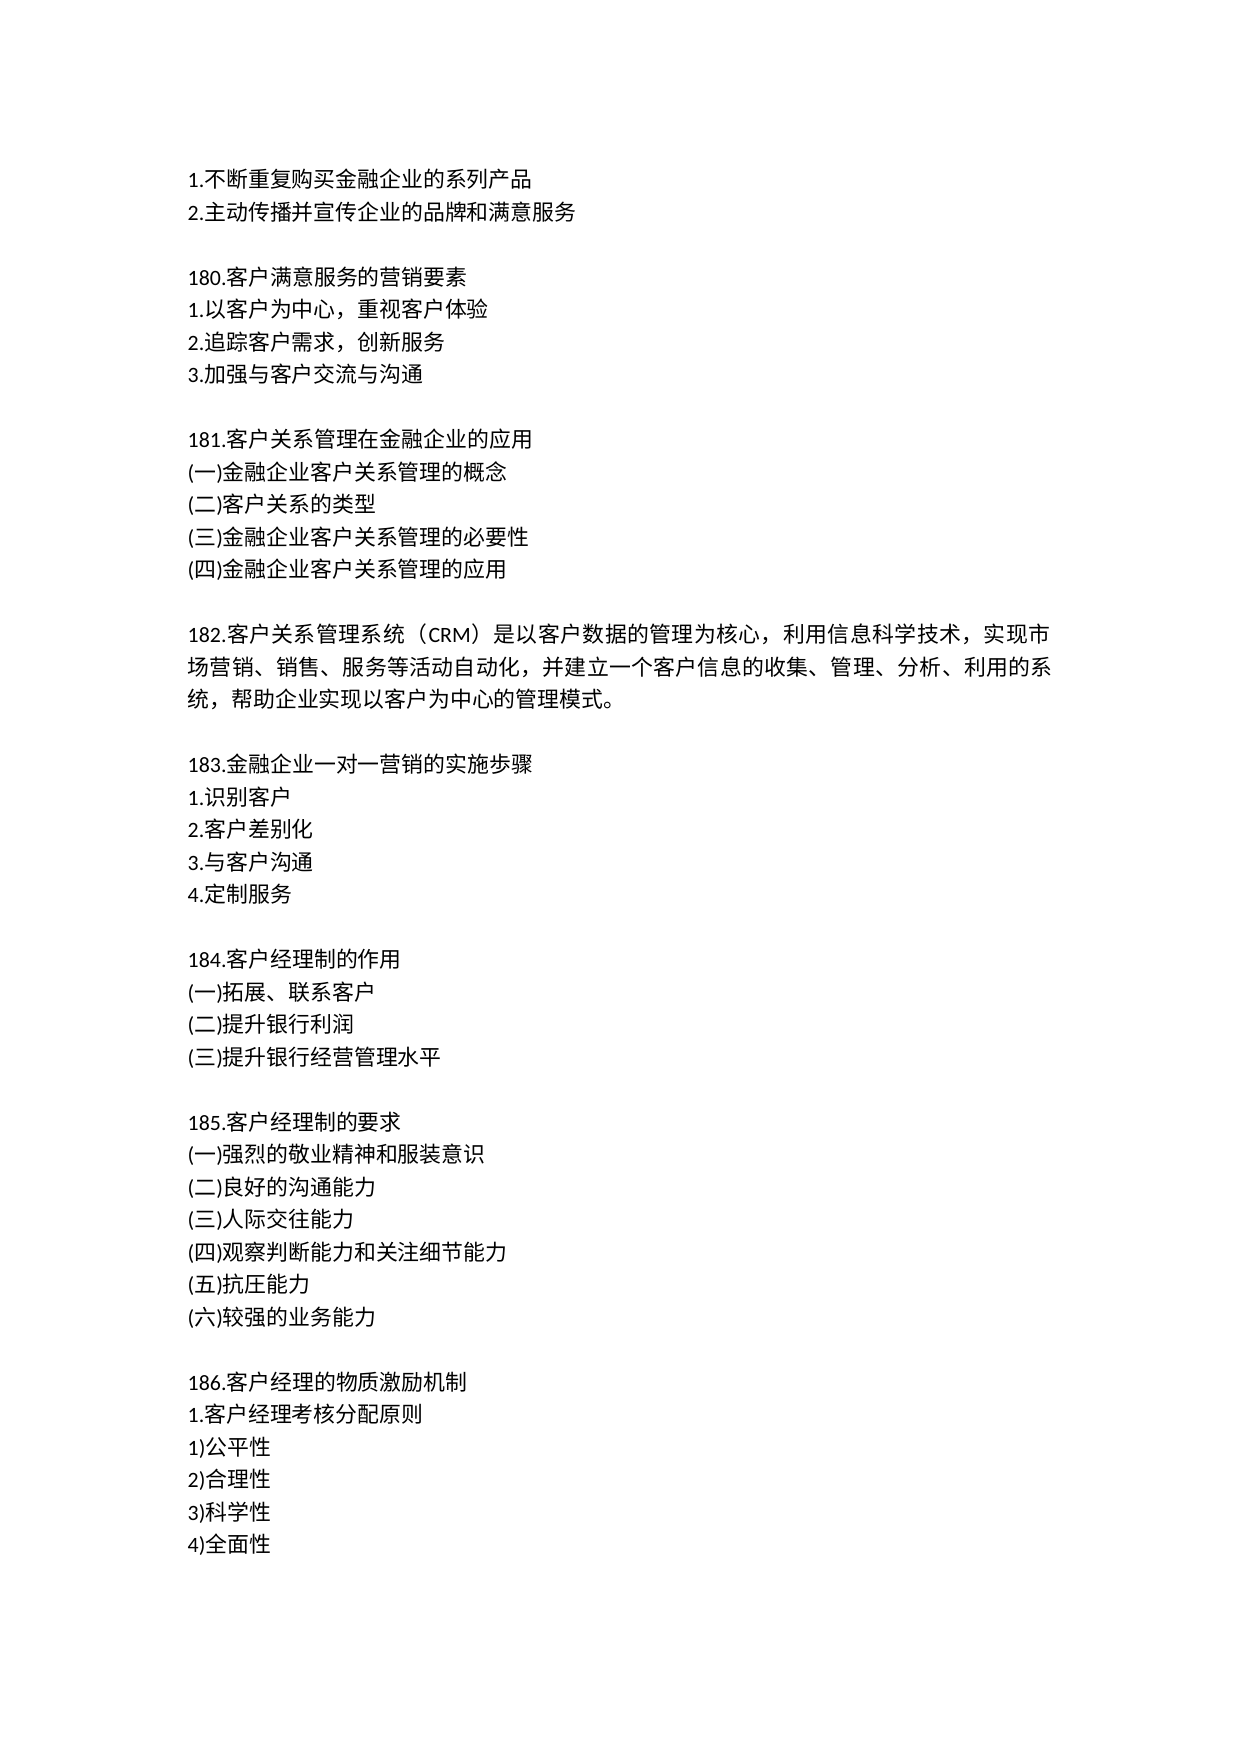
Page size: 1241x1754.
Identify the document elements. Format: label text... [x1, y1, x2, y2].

text (一)拓展、联系客户 [187, 974, 1053, 1007]
text 1.客户经理考核分配原则 [187, 1397, 1053, 1429]
text (一)金融企业客户关系管理的概念 [187, 454, 1053, 487]
text 1.以客户为中心，重视客户体验 [187, 292, 1053, 324]
text 4)全面性 [187, 1527, 1053, 1559]
text 3)科学性 [187, 1494, 1053, 1527]
text 3.与客户沟通 [187, 844, 1053, 877]
text (二)提升银行利润 [187, 1007, 1053, 1039]
text 185.客户经理制的要求 [187, 1104, 1053, 1137]
text 184.客户经理制的作用 [187, 942, 1053, 974]
text (六)较强的业务能力 [187, 1299, 1053, 1332]
text 183.金融企业一对一营销的实施歩骤 [187, 747, 1053, 779]
text 181.客户关系管理在金融企业的应用 [187, 422, 1053, 454]
text 1.识别客户 [187, 779, 1053, 812]
text 2.主动传播并宣传企业的品牌和满意服务 [187, 194, 1053, 227]
text (二)良好的沟通能力 [187, 1169, 1053, 1202]
text 2.追踪客户需求，创新服务 [187, 324, 1053, 357]
text 186.客户经理的物质激励机制 [187, 1364, 1053, 1397]
text (四)金融企业客户关系管理的应用 [187, 552, 1053, 584]
text (四)观察判断能力和关注细节能力 [187, 1234, 1053, 1267]
text 1)公平性 [187, 1429, 1053, 1462]
text (三)提升银行经营管理水平 [187, 1039, 1053, 1072]
text 4.定制服务 [187, 877, 1053, 909]
text (五)抗圧能力 [187, 1267, 1053, 1299]
text 2)合理性 [187, 1462, 1053, 1494]
text 2.客户差别化 [187, 812, 1053, 844]
text 182.客户关系管理系统（CRM）是以客户数据的管理为核心，利用信息科学技术，实现市场营销、销售、服务等活动自动化，并建立一个客户信息的收集、管理、分析、利用的系统，帮助企业实现以客户为中心的管理模式。 [187, 617, 1053, 714]
text 3.加强与客户交流与沟通 [187, 357, 1053, 389]
text (二)客户关系的类型 [187, 487, 1053, 519]
text (三)金融企业客户关系管理的必要性 [187, 519, 1053, 552]
text 1.不断重复购买金融企业的系列产品 [187, 162, 1053, 194]
text (三)人际交往能力 [187, 1202, 1053, 1234]
text (一)强烈的敬业精神和服装意识 [187, 1137, 1053, 1169]
text 180.客户满意服务的营销要素 [187, 259, 1053, 292]
